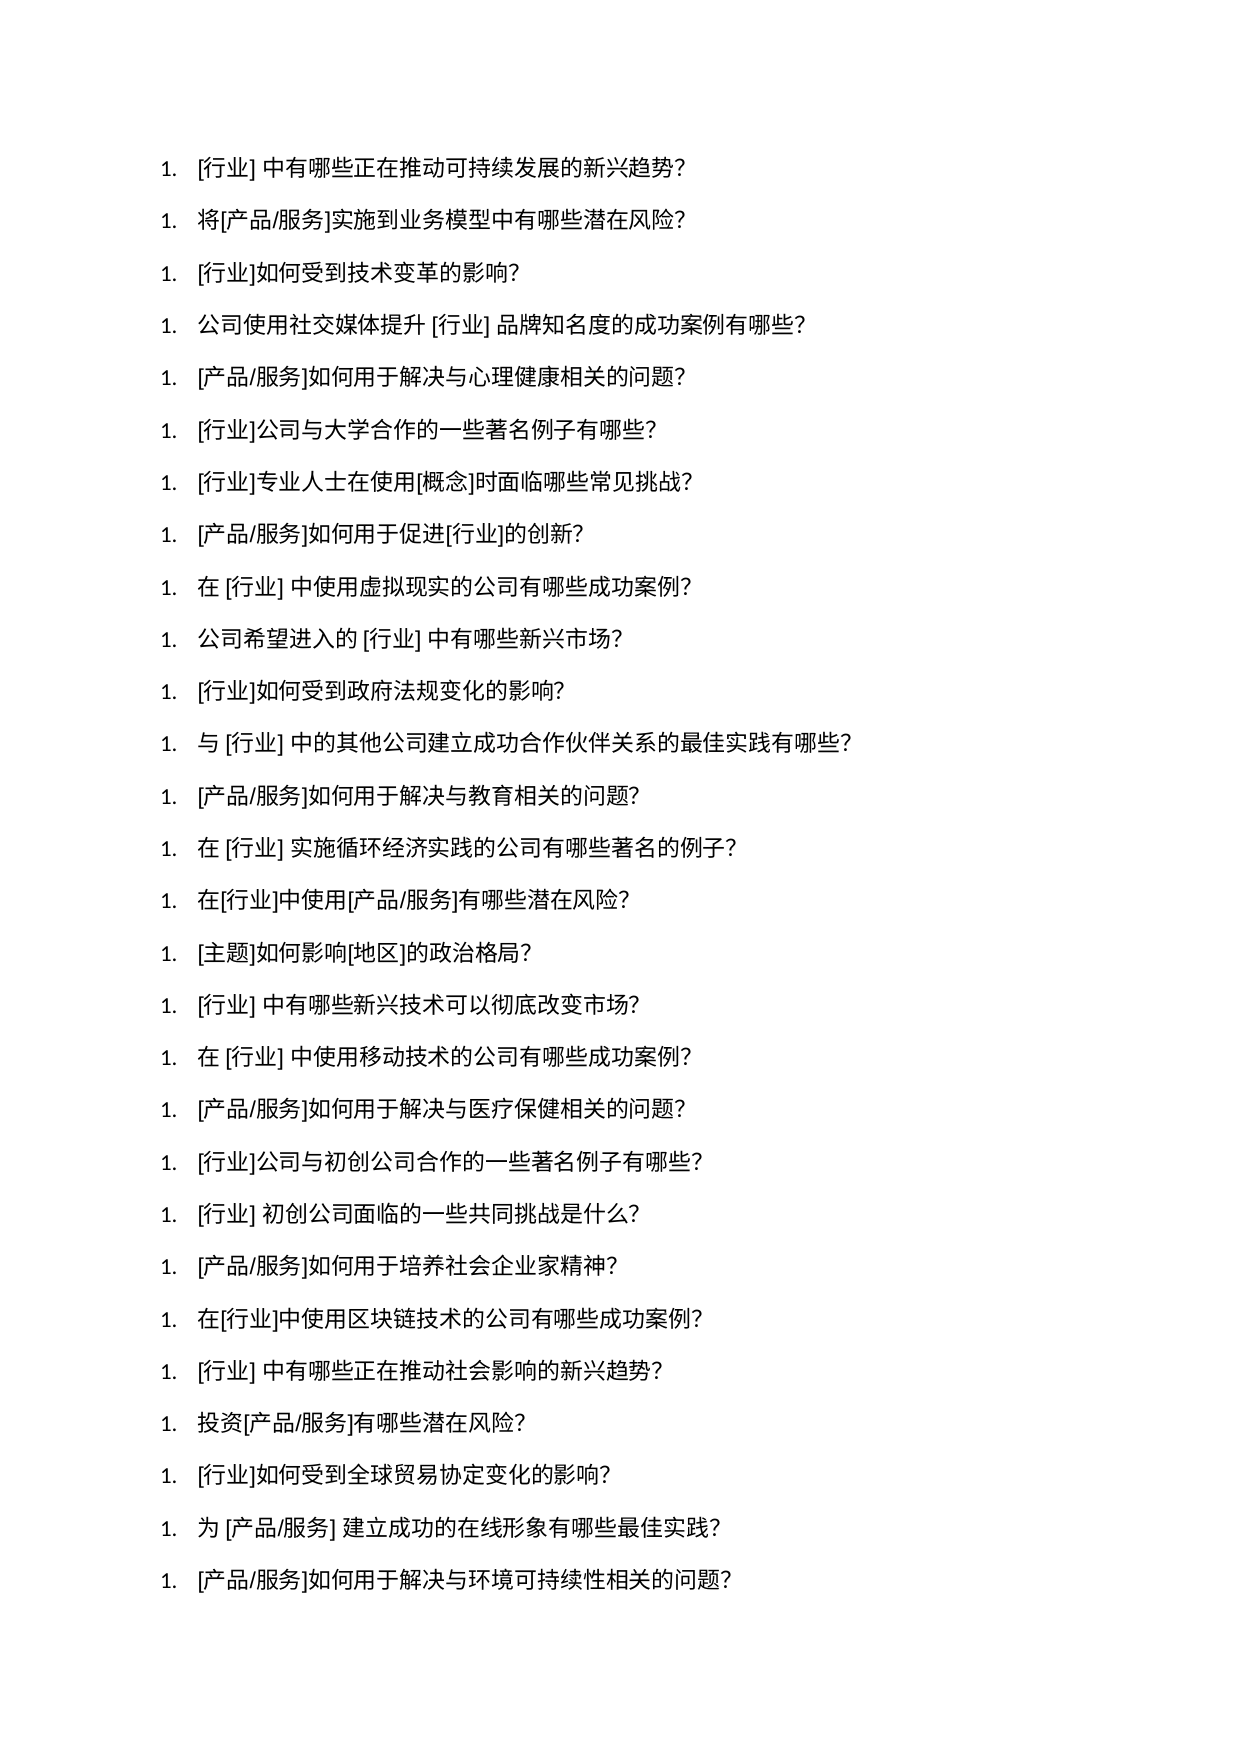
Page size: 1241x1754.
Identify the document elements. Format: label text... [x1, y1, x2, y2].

list 投资[产品/服务]有哪些潜在风险？ [160, 1405, 1090, 1438]
list [产品/服务]如何用于解决与环境可持续性相关的问题？ [160, 1562, 1090, 1595]
list [行业]专业人士在使用[概念]时面临哪些常见挑战？ [160, 464, 1090, 497]
list [行业]如何受到政府法规变化的影响？ [160, 673, 1090, 706]
list [产品/服务]如何用于培养社会企业家精神？ [160, 1248, 1090, 1281]
list 在[行业]中使用[产品/服务]有哪些潜在风险？ [160, 882, 1090, 915]
list [行业] 中有哪些新兴技术可以彻底改变市场？ [160, 987, 1090, 1020]
list [行业]如何受到技术变革的影响？ [160, 254, 1090, 288]
list [产品/服务]如何用于解决与心理健康相关的问题？ [160, 359, 1090, 392]
list 公司使用社交媒体提升 [行业] 品牌知名度的成功案例有哪些？ [160, 307, 1090, 340]
list [行业]公司与初创公司合作的一些著名例子有哪些？ [160, 1143, 1090, 1177]
list 在[行业]中使用区块链技术的公司有哪些成功案例？ [160, 1300, 1090, 1334]
list [主题]如何影响[地区]的政治格局？ [160, 934, 1090, 968]
list 在 [行业] 中使用移动技术的公司有哪些成功案例？ [160, 1039, 1090, 1072]
list 将[产品/服务]实施到业务模型中有哪些潜在风险？ [160, 202, 1090, 236]
list 公司希望进入的 [行业] 中有哪些新兴市场？ [160, 621, 1090, 654]
list [产品/服务]如何用于解决与教育相关的问题？ [160, 777, 1090, 811]
list [行业]如何受到全球贸易协定变化的影响？ [160, 1457, 1090, 1491]
list [产品/服务]如何用于解决与医疗保健相关的问题？ [160, 1091, 1090, 1124]
list 为 [产品/服务] 建立成功的在线形象有哪些最佳实践？ [160, 1509, 1090, 1543]
list [行业] 中有哪些正在推动社会影响的新兴趋势？ [160, 1353, 1090, 1386]
list [产品/服务]如何用于促进[行业]的创新？ [160, 516, 1090, 549]
list 在 [行业] 中使用虚拟现实的公司有哪些成功案例？ [160, 568, 1090, 602]
list [行业] 初创公司面临的一些共同挑战是什么？ [160, 1196, 1090, 1229]
list [行业]公司与大学合作的一些著名例子有哪些？ [160, 411, 1090, 445]
list 在 [行业] 实施循环经济实践的公司有哪些著名的例子？ [160, 830, 1090, 863]
list [行业] 中有哪些正在推动可持续发展的新兴趋势？ [160, 150, 1090, 183]
list 与 [行业] 中的其他公司建立成功合作伙伴关系的最佳实践有哪些？ [160, 725, 1090, 758]
